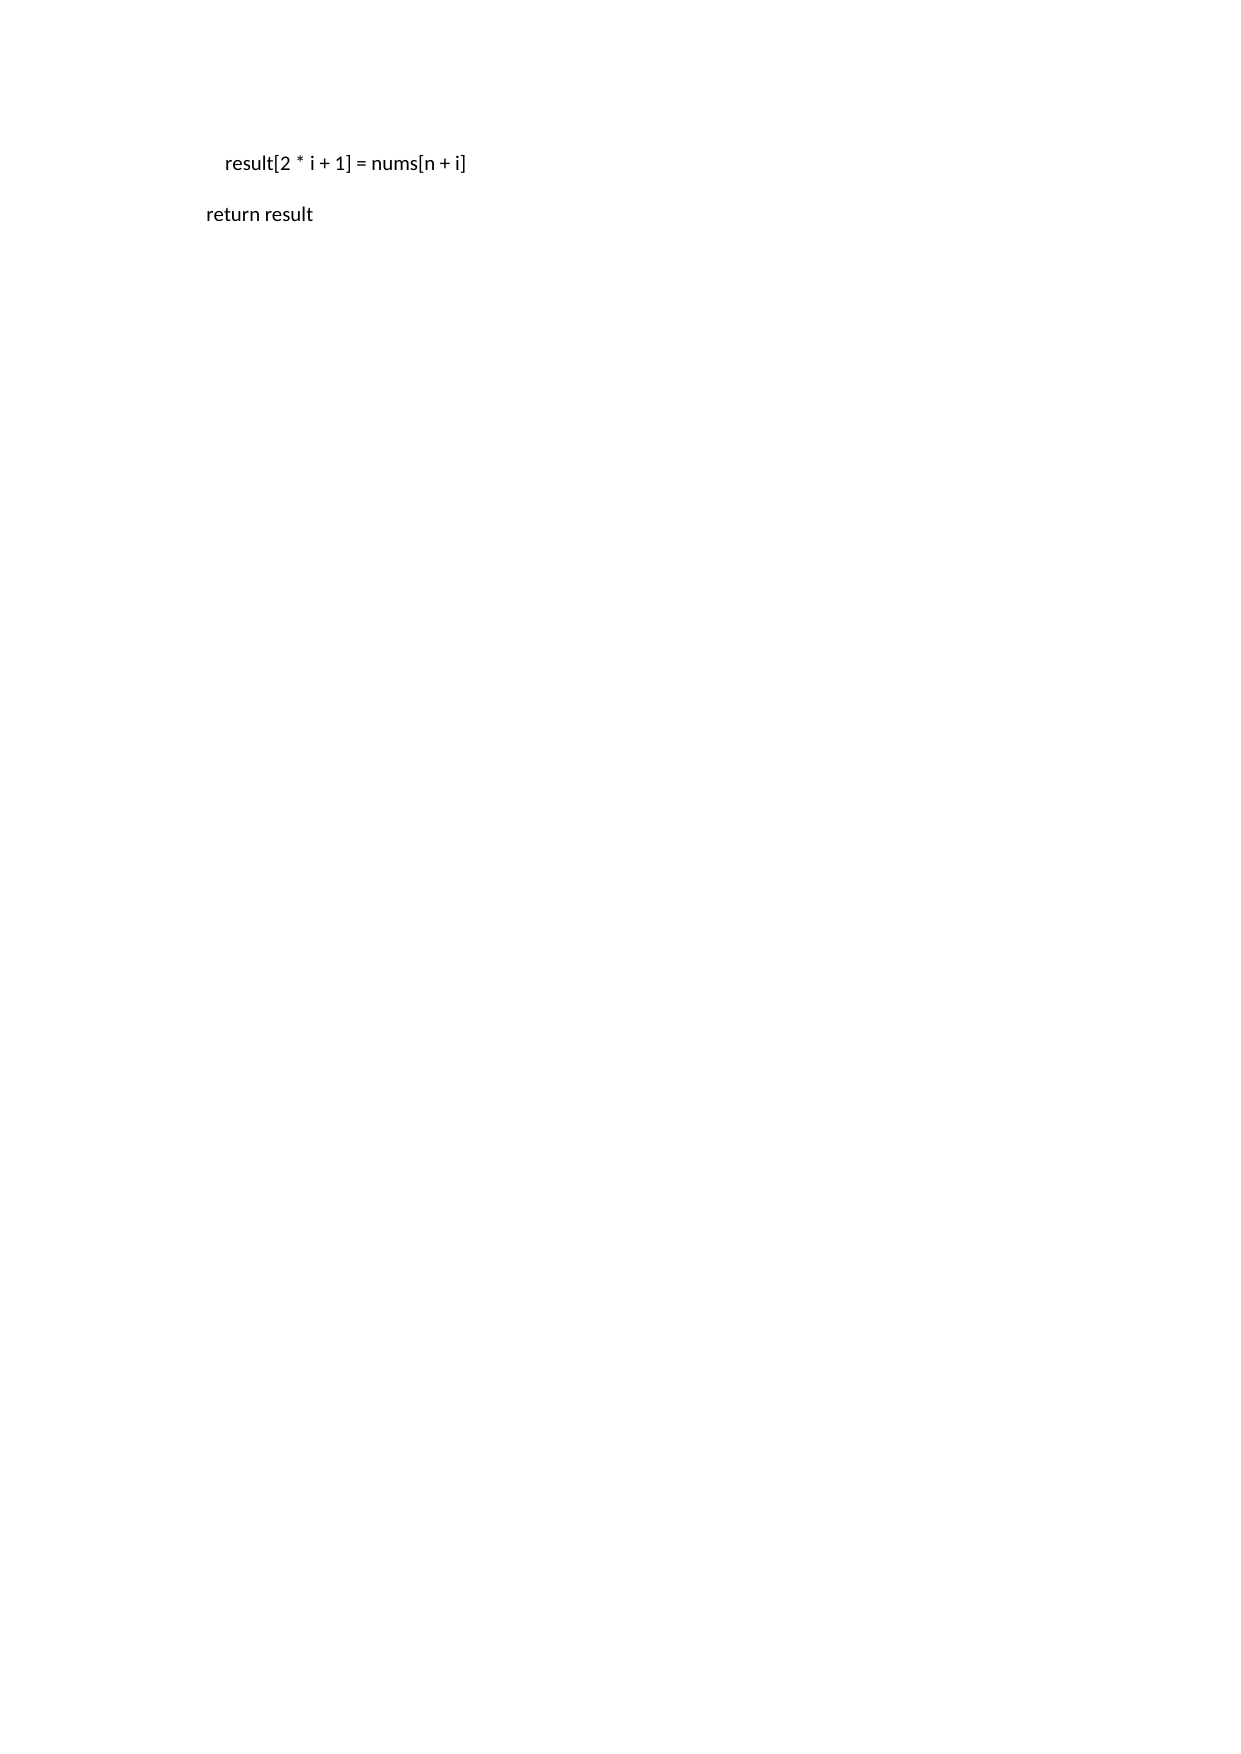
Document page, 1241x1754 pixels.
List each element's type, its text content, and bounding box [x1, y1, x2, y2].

text return result [187, 201, 1053, 226]
text result[2 * i + 1] = nums[n + i] [187, 150, 1053, 175]
